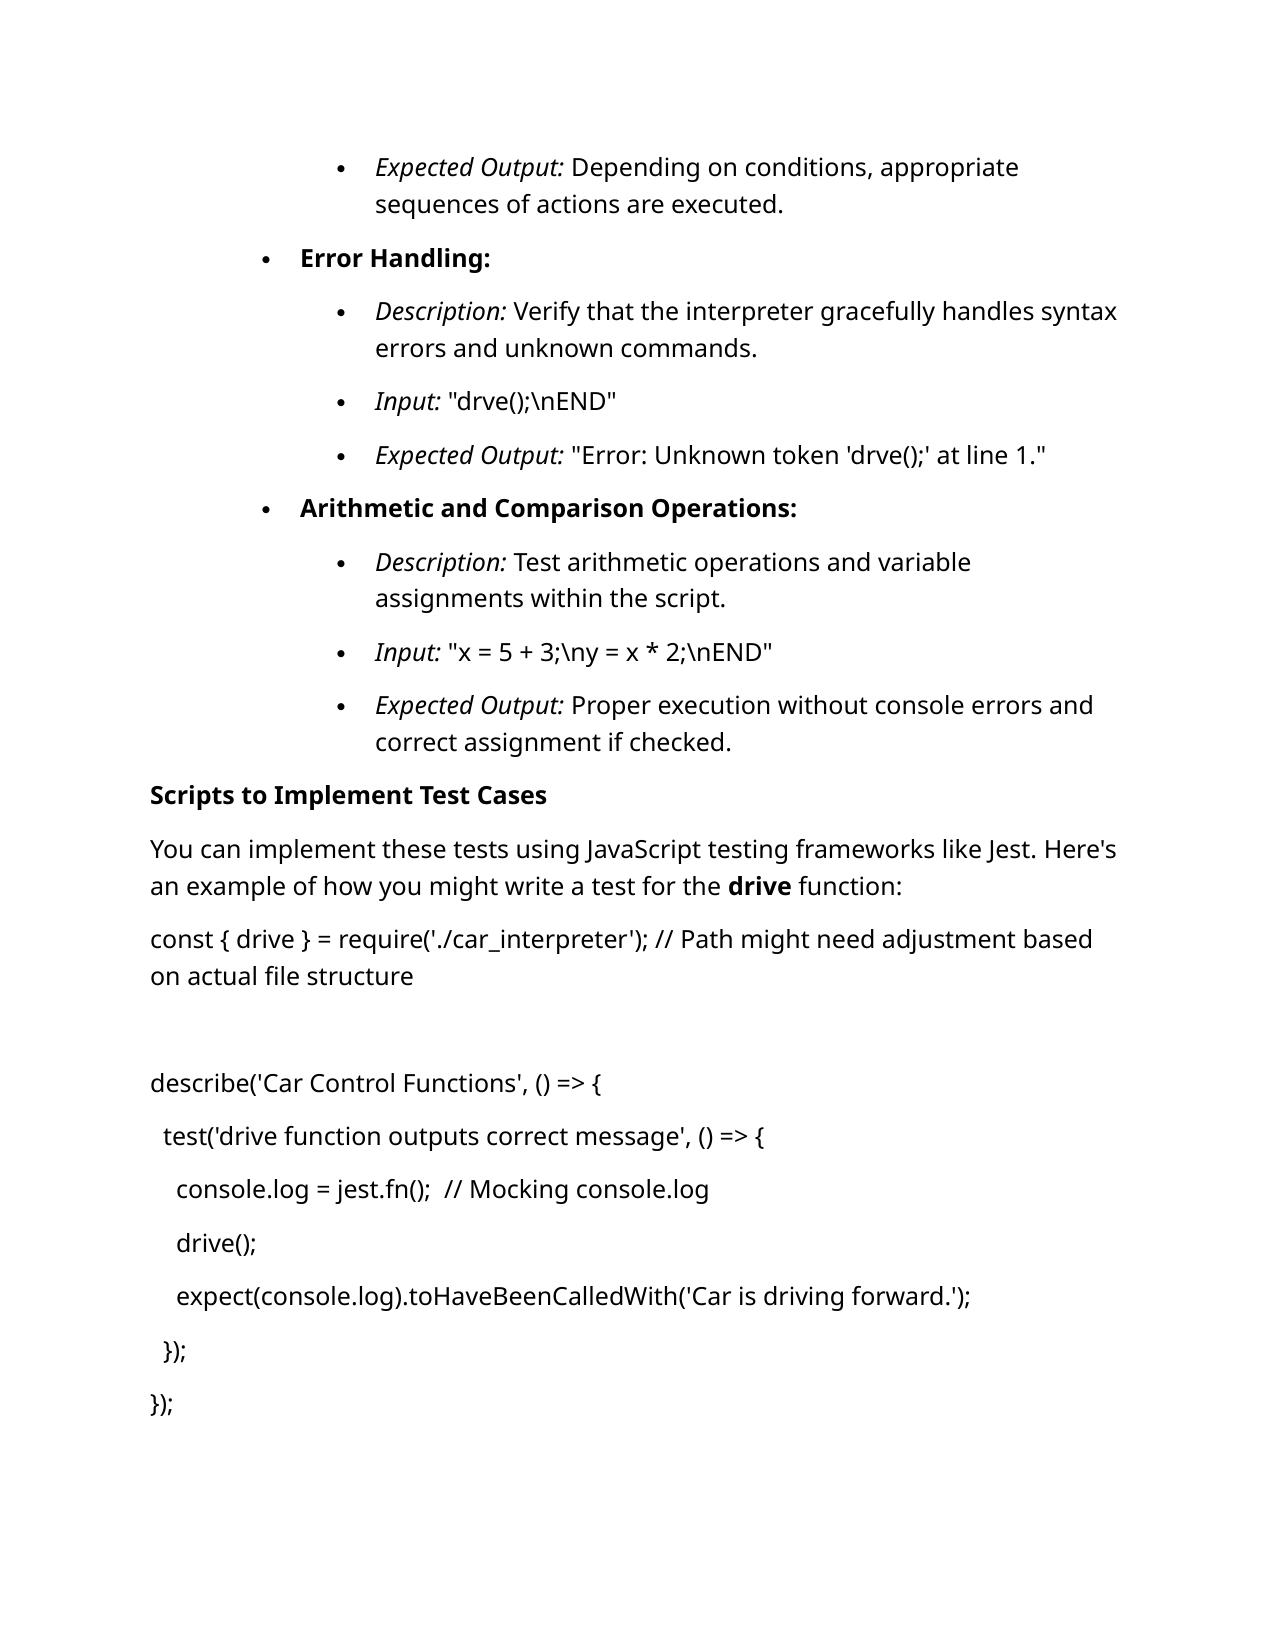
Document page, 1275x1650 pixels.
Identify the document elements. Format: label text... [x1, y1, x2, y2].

list Input: "drve();\nEND" [337, 384, 1125, 418]
list Description: Test arithmetic operations and variable assignments within the script. [337, 544, 1125, 615]
list Expected Output: Proper execution without console errors and correct assignment if checked. [337, 688, 1125, 759]
text const { drive } = require('./car_interpreter'); // Path might need adjustment based on actual file structure [150, 922, 1125, 992]
text test('drive function outputs correct message', () => { [150, 1119, 1125, 1153]
text expect(console.log).toHaveBeenCalledWith('Car is driving forward.'); [150, 1279, 1125, 1313]
text }); [150, 1332, 1125, 1367]
list Input: "x = 5 + 3;\ny = x * 2;\nEND" [337, 634, 1125, 668]
text }); [150, 1386, 1125, 1420]
list Description: Verify that the interpreter gracefully handles syntax errors and unknown commands. [337, 294, 1125, 364]
list Arithmetic and Comparison Operations: [262, 491, 1125, 525]
list Expected Output: "Error: Unknown token 'drve();' at line 1." [337, 437, 1125, 471]
list Expected Output: Depending on conditions, appropriate sequences of actions are executed. [337, 150, 1125, 221]
text console.log = jest.fn(); // Mocking console.log [150, 1172, 1125, 1206]
text You can implement these tests using JavaScript testing frameworks like Jest. Here's an example of how you might write a test for the drive function: [150, 831, 1125, 902]
text drive(); [150, 1226, 1125, 1260]
text Scripts to Implement Test Cases [150, 778, 1125, 812]
list Error Handling: [262, 240, 1125, 274]
text describe('Car Control Functions', () => { [150, 1065, 1125, 1099]
